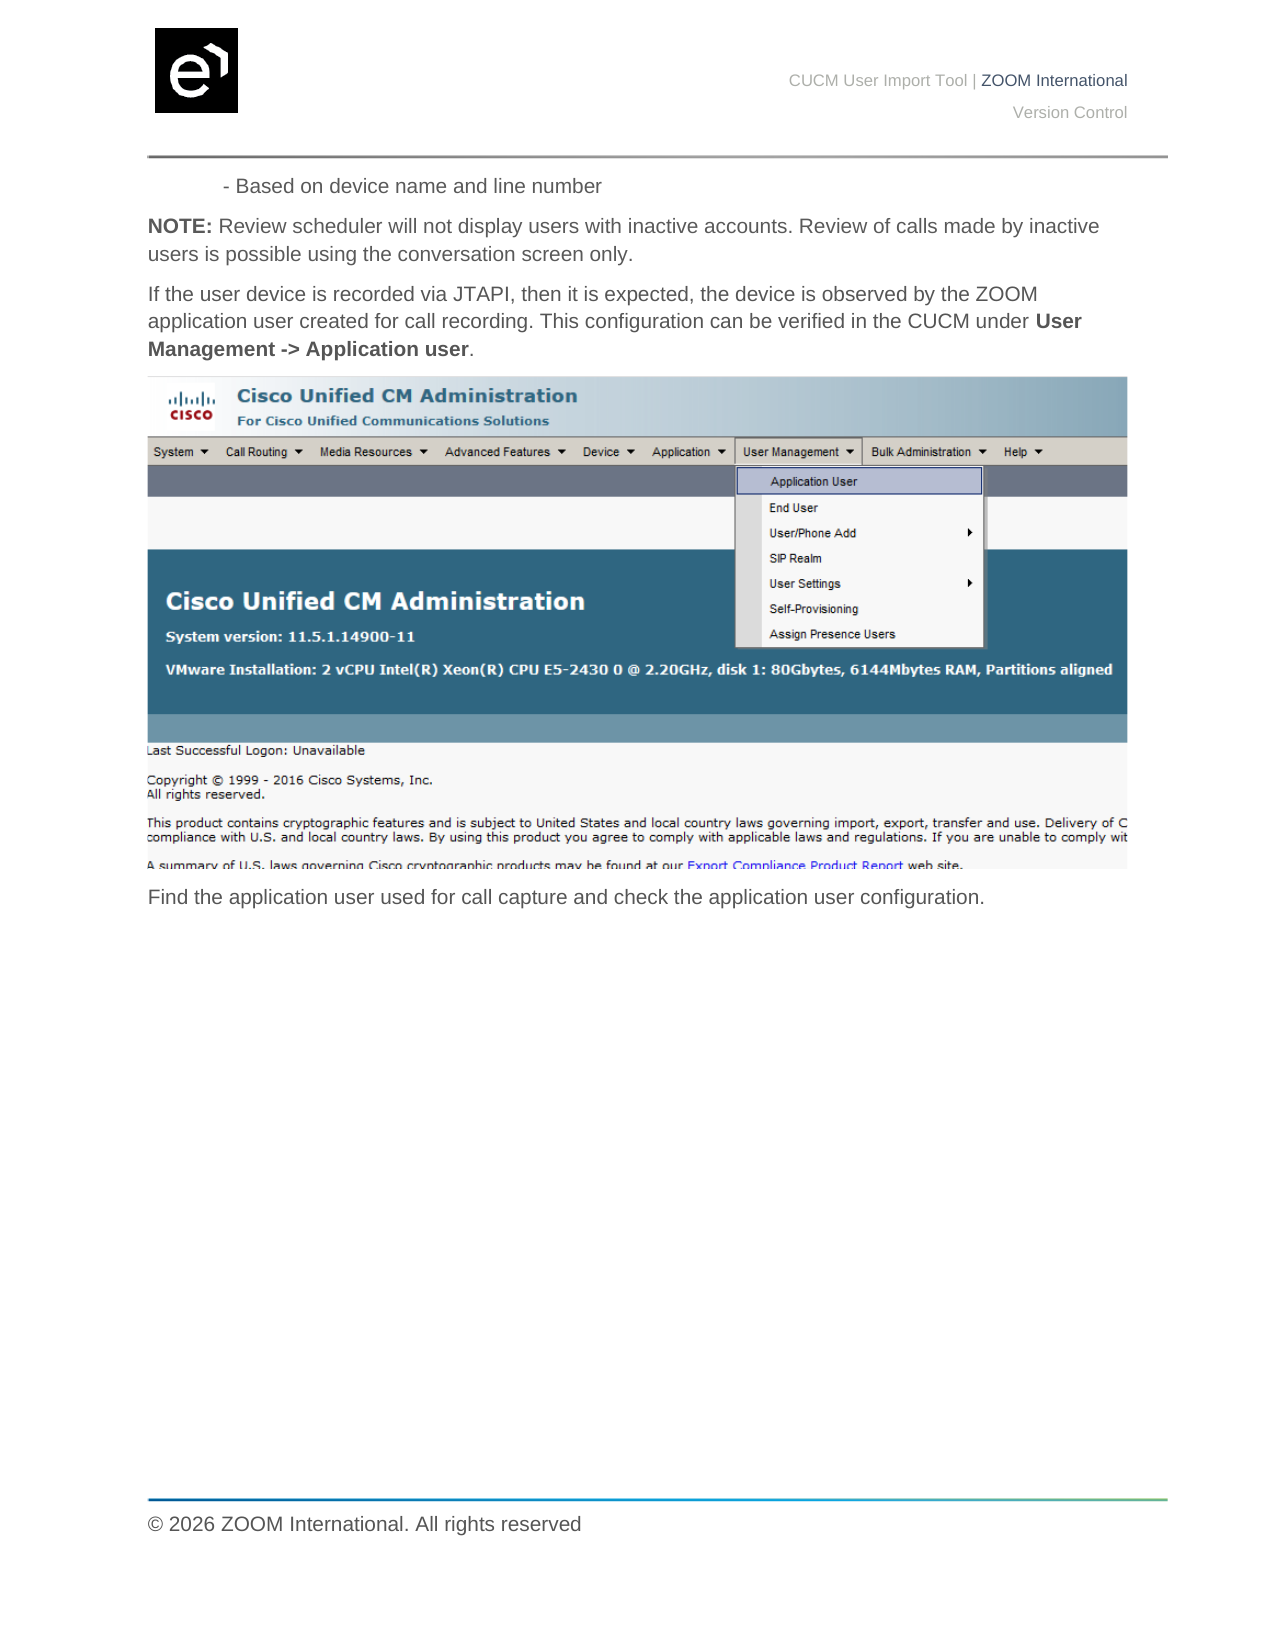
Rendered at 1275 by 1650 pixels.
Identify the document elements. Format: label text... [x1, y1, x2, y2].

text NOTE: Review scheduler will not display users with inactive accounts. Review of calls made by inactive users is possible using the conversation screen only. [148, 214, 1127, 266]
text If the user device is recorded via JTAPI, then it is expected, the device is observed by the ZOOM application user created for call recording. This configuration can be verified in the CUCM under User Management -> Application user. [148, 282, 1127, 361]
picture [747, 1498, 1168, 1502]
picture [147, 376, 1128, 869]
picture [147, 1498, 351, 1502]
picture [154, 28, 238, 113]
text - Based on device name and line number [148, 174, 1127, 198]
text Find the application user used for call capture and check the application user configuration. [148, 884, 1127, 908]
picture [147, 155, 1168, 159]
